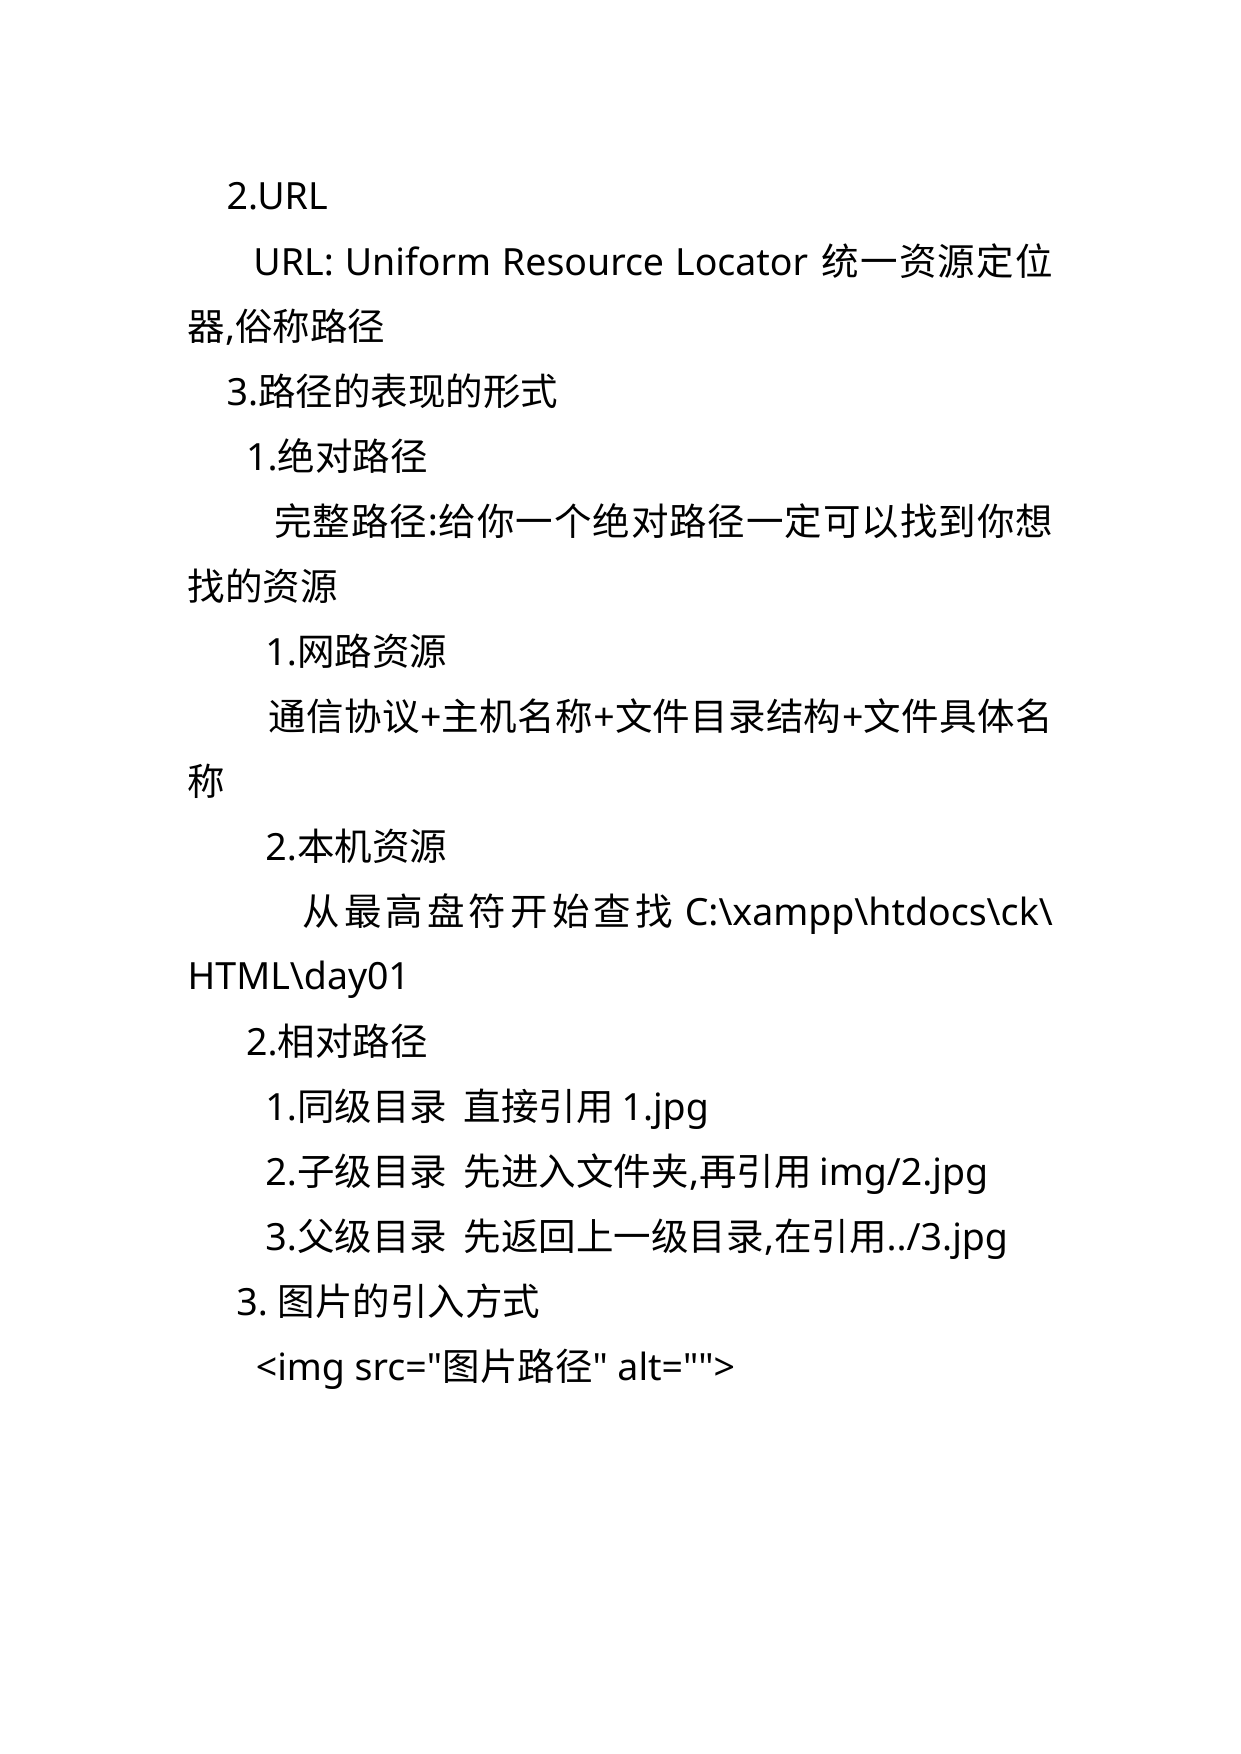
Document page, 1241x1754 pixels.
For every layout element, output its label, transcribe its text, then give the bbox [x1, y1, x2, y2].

text <img src="图片路径" alt=""> [187, 1332, 1053, 1397]
text URL: Uniform Resource Locator 统一资源定位器,俗称路径 [187, 227, 1053, 357]
text 1.同级目录 直接引用1.jpg [187, 1072, 1053, 1137]
text 通信协议+主机名称+文件目录结构+文件具体名称 [187, 682, 1053, 812]
text 2.URL [187, 162, 1053, 227]
text 完整路径:给你一个绝对路径一定可以找到你想找的资源 [187, 487, 1053, 617]
text 2.子级目录 先进入文件夹,再引用img/2.jpg [187, 1137, 1053, 1202]
text 2.相对路径 [187, 1007, 1053, 1072]
text 1.绝对路径 [187, 422, 1053, 487]
text 2.本机资源 [187, 812, 1053, 877]
text 1.网路资源 [187, 617, 1053, 682]
text 3.父级目录 先返回上一级目录,在引用../3.jpg [187, 1202, 1053, 1267]
text 3. 图片的引入方式 [187, 1267, 1053, 1332]
text 从最高盘符开始查找C:\xampp\htdocs\ck\HTML\day01 [187, 877, 1053, 1007]
text 3.路径的表现的形式 [187, 357, 1053, 422]
